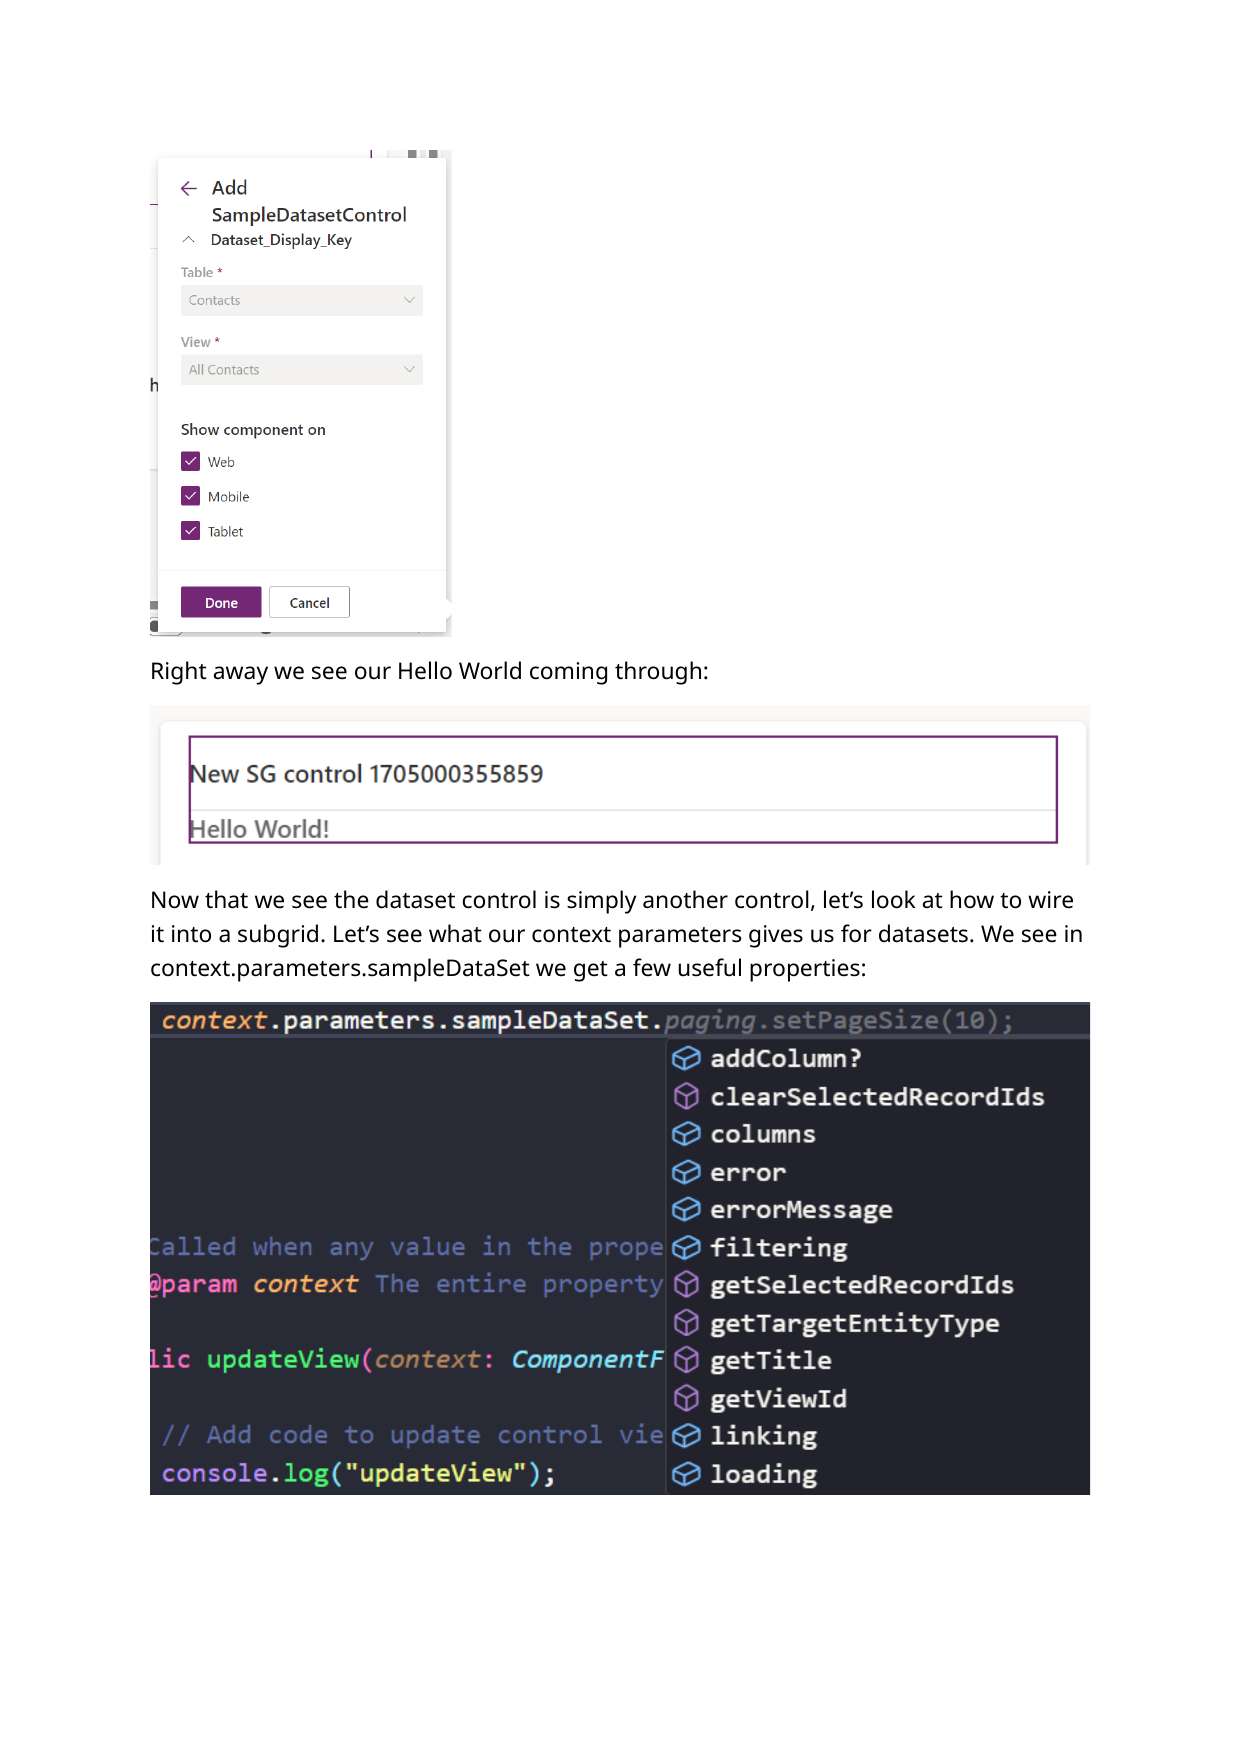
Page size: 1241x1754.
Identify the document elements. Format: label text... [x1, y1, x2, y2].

text Right away we see our Hello World coming through: [150, 655, 1090, 687]
picture [150, 705, 1091, 865]
text Now that we see the dataset control is simply another control, let’s look at how to wire it into a subgrid. Let’s see what our context parameters gives us for datasets. We see in context.parameters.sampleDataSet we get a few useful properties: [150, 884, 1090, 983]
picture [150, 150, 452, 637]
picture [150, 1002, 1091, 1495]
